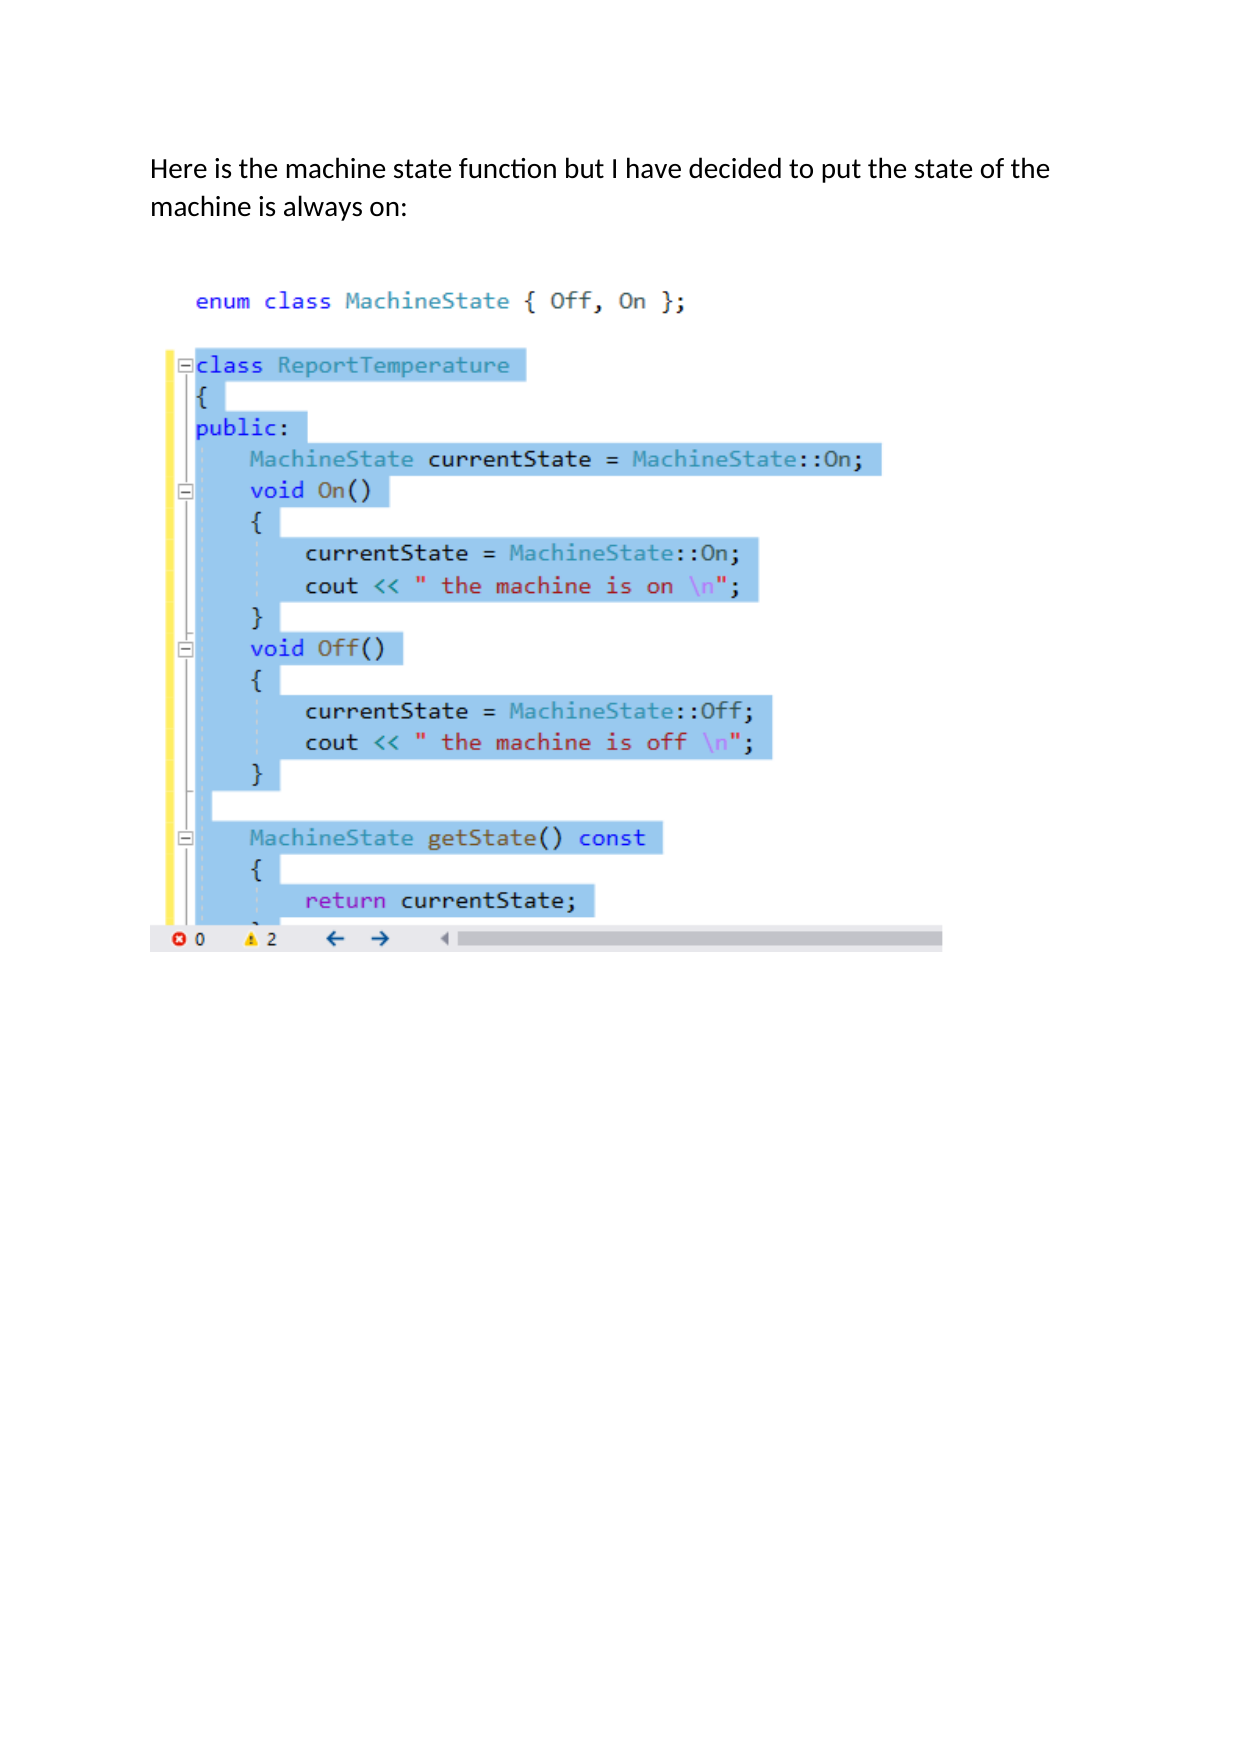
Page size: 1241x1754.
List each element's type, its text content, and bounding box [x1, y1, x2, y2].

picture [150, 243, 943, 952]
text Here is the machine state function but I have decided to put the state of the machine is always on: [150, 150, 1090, 224]
